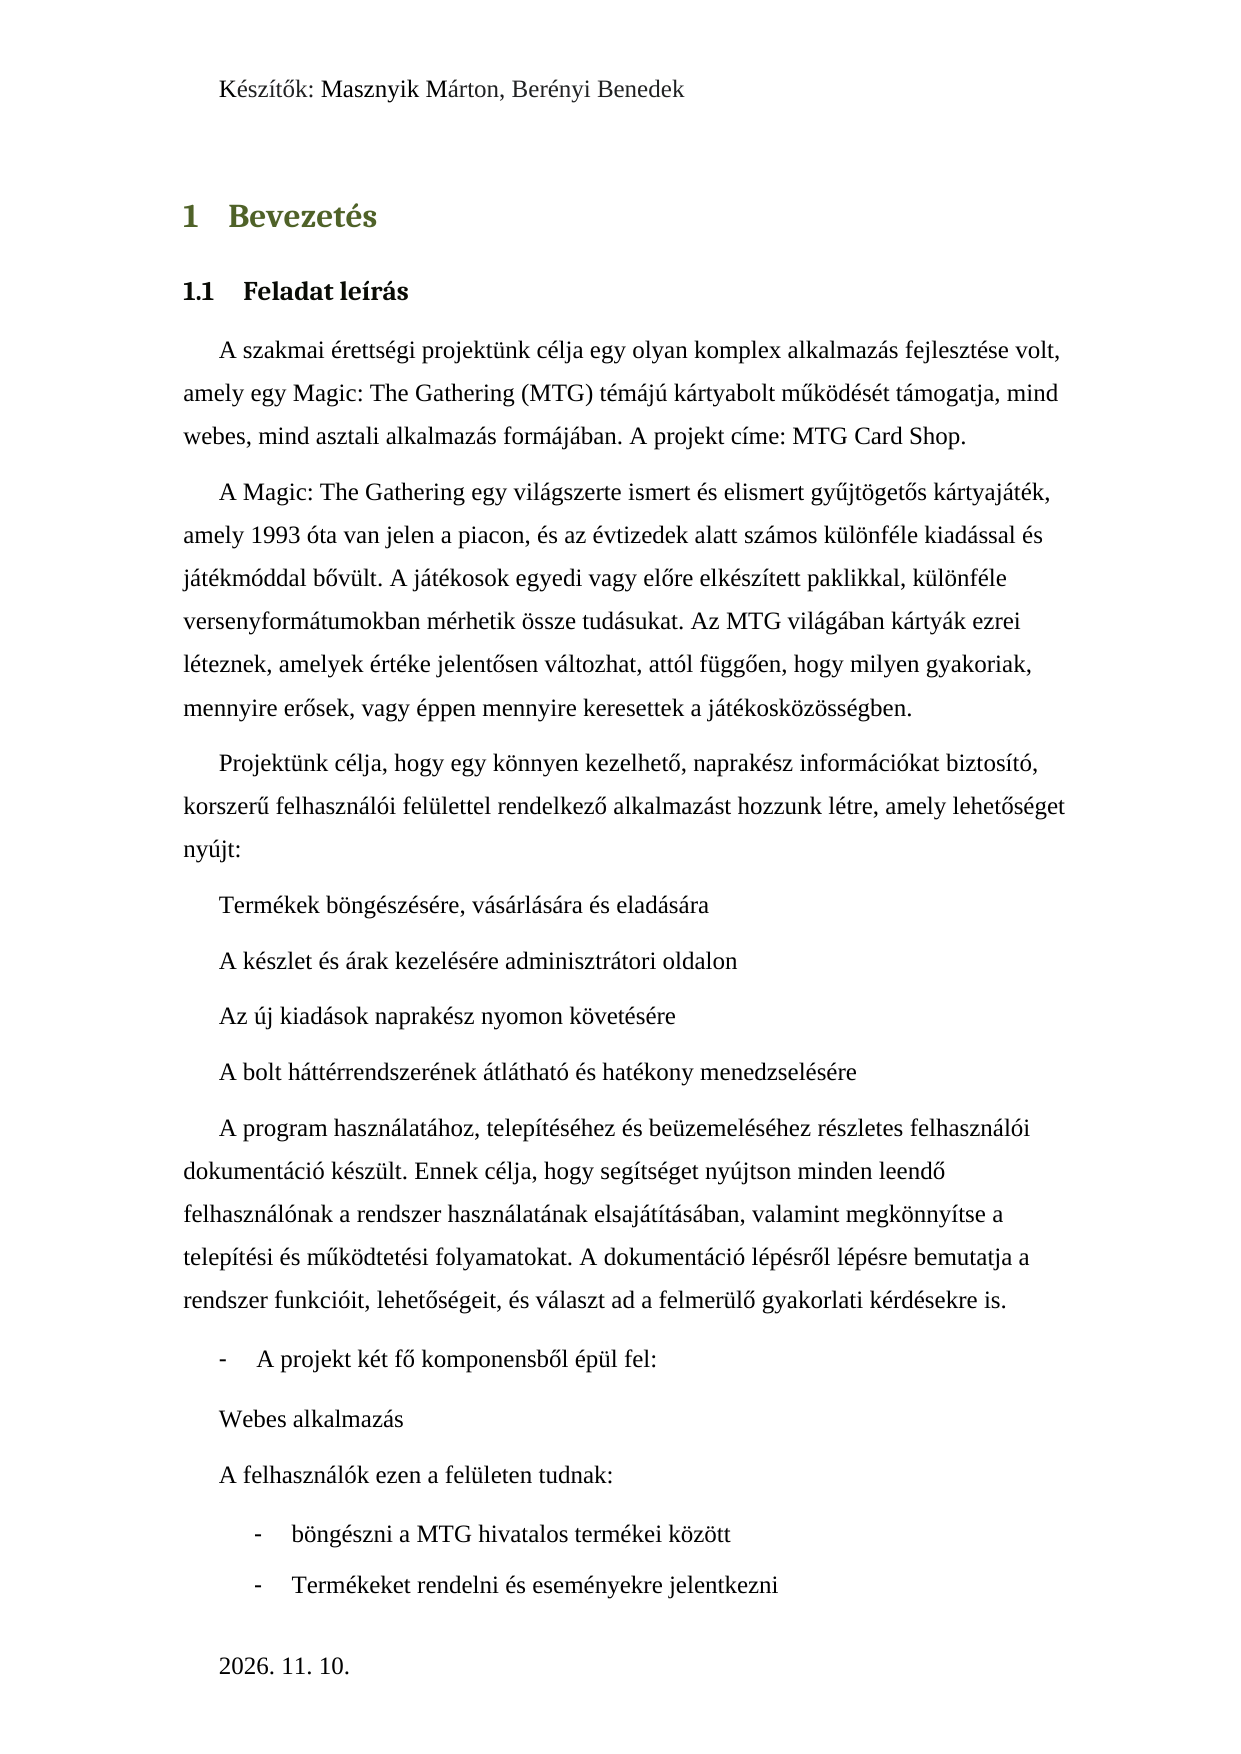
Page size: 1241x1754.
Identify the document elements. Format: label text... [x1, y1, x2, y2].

list Termékeket rendelni és eseményekre jelentkezni [254, 1567, 1092, 1601]
list böngészni a MTG hivatalos termékei között [254, 1516, 1092, 1550]
text A bolt háttérrendszerének átlátható és hatékony menedzselésére [183, 1057, 1092, 1086]
text Webes alkalmazás [218, 1404, 1092, 1433]
text A Magic: The Gathering egy világszerte ismert és elismert gyűjtögetős kártyajáték, amely 1993 óta van jelen a piacon, és az évtizedek alatt számos különféle kiadással és játékmóddal bővült. A játékosok egyedi vagy előre elkészített paklikkal, különféle versenyformátumokban mérhetik össze tudásukat. Az MTG világában kártyák ezrei léteznek, amelyek értéke jelentősen változhat, attól függően, hogy milyen gyakoriak, mennyire erősek, vagy éppen mennyire keresettek a játékosközösségben. [183, 477, 1092, 721]
text A készlet és árak kezelésére adminisztrátori oldalon [183, 946, 1092, 974]
list A projekt két fő komponensből épül fel: [218, 1341, 1092, 1375]
subtitle Bevezetés [183, 198, 1092, 236]
text Az új kiadások naprakész nyomon követésére [183, 1001, 1092, 1030]
text Termékek böngészésére, vásárlására és eladására [183, 890, 1092, 919]
text A felhasználók ezen a felületen tudnak: [183, 1460, 1092, 1489]
text A szakmai érettségi projektünk célja egy olyan komplex alkalmazás fejlesztése volt, amely egy Magic: The Gathering (MTG) témájú kártyabolt működését támogatja, mind webes, mind asztali alkalmazás formájában. A projekt címe: MTG Card Shop. [183, 335, 1092, 450]
subtitle Feladat leírás [183, 276, 1092, 307]
text Projektünk célja, hogy egy könnyen kezelhető, naprakész információkat biztosító, korszerű felhasználói felülettel rendelkező alkalmazást hozzunk létre, amely lehetőséget nyújt: [183, 748, 1092, 863]
text A program használatához, telepítéséhez és beüzemeléséhez részletes felhasználói dokumentáció készült. Ennek célja, hogy segítséget nyújtson minden leendő felhasználónak a rendszer használatának elsajátításában, valamint megkönnyítse a telepítési és működtetési folyamatokat. A dokumentáció lépésről lépésre bemutatja a rendszer funkcióit, lehetőségeit, és választ ad a felmerülő gyakorlati kérdésekre is. [183, 1113, 1092, 1314]
